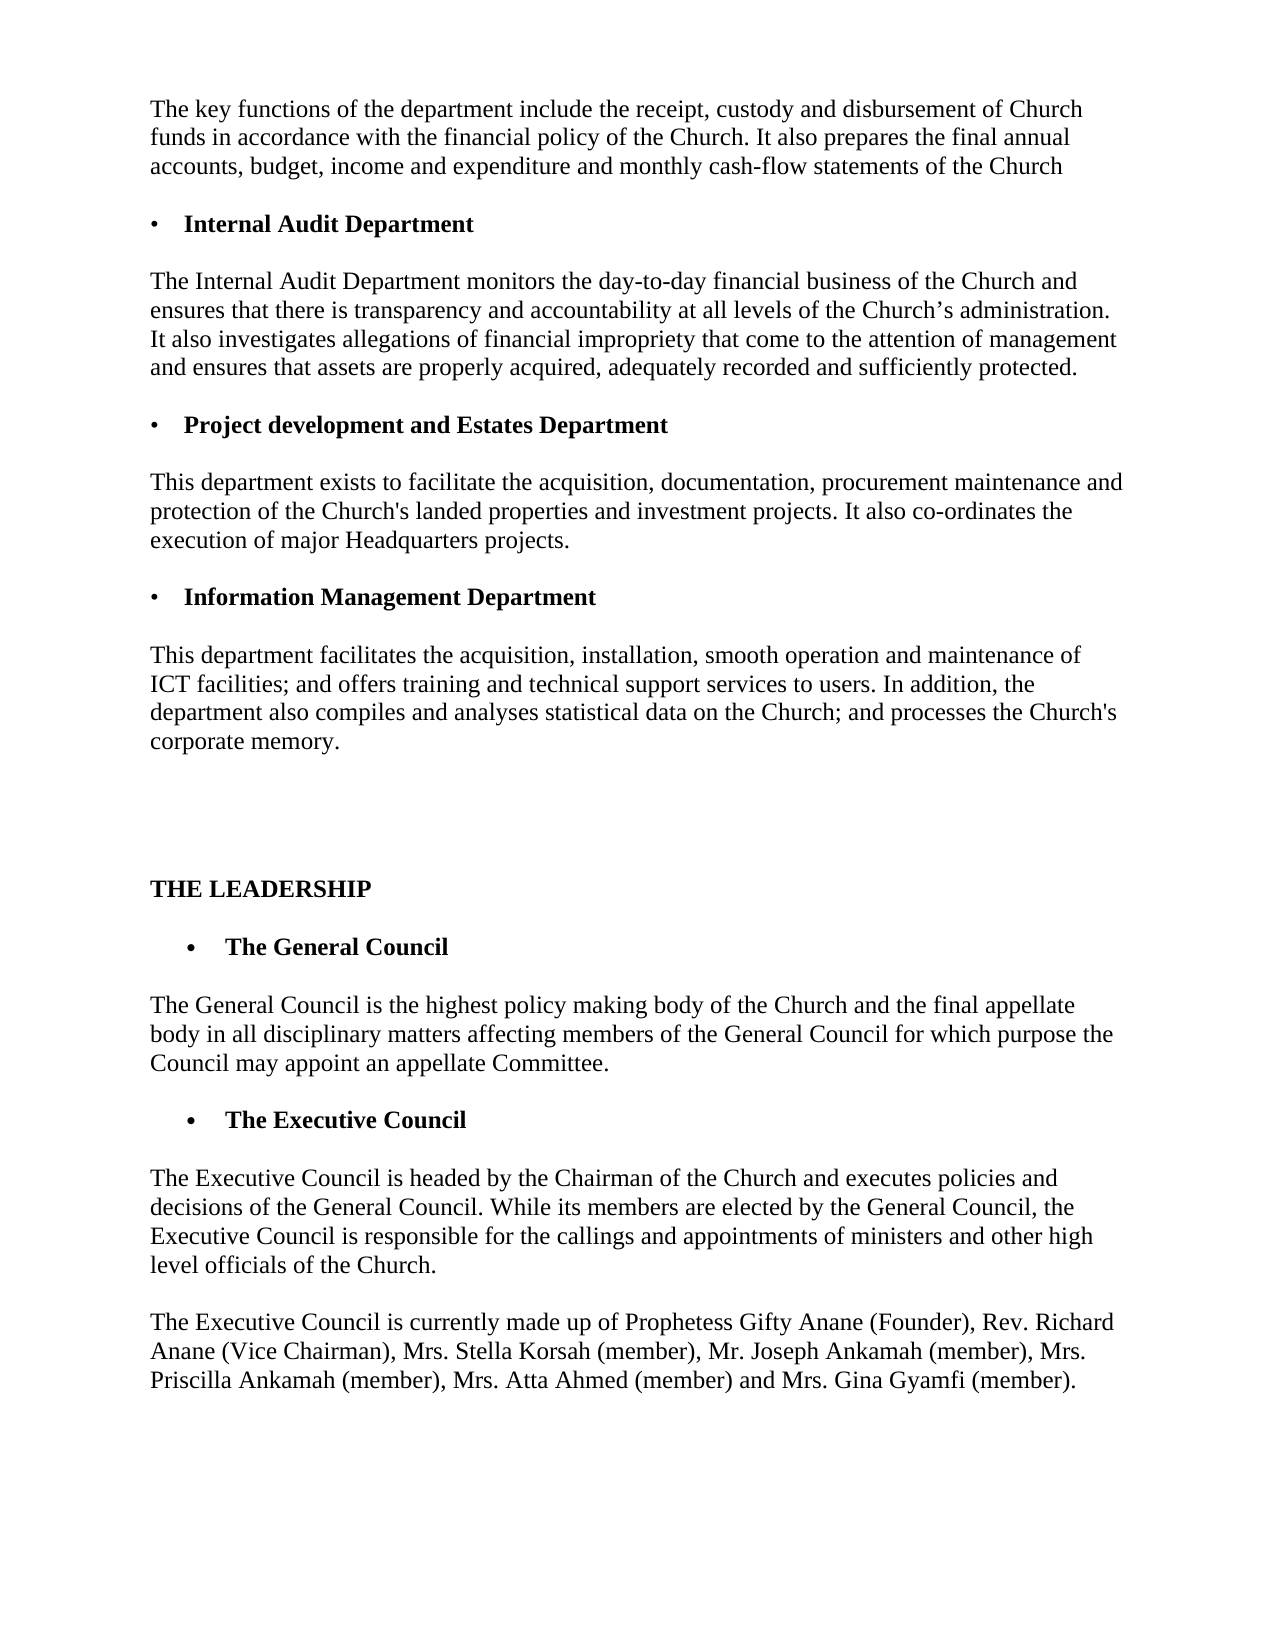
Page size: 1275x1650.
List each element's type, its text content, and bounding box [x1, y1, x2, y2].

list The General Council [187, 932, 1125, 961]
list The Executive Council [187, 1106, 1125, 1134]
text The General Council is the highest policy making body of the Church and the final appellate body in all disciplinary matters affecting members of the General Council for which purpose the Council may appoint an appellate Committee. [150, 990, 1125, 1076]
text The Executive Council is headed by the Chairman of the Church and executes policies and decisions of the General Council. While its members are elected by the General Council, the Executive Council is responsible for the callings and appointments of ministers and other high level officials of the Church. The Executive Council is currently made up of Prophetess Gifty Anane (Founder), Rev. Richard Anane (Vice Chairman), Mrs. Stella Korsah (member), Mr. Joseph Ankamah (member), Mrs. Priscilla Ankamah (member), Mrs. Atta Ahmed (member) and Mrs. Gina Gyamfi (member). [150, 1163, 1125, 1393]
subtitle THE LEADERSHIP [150, 874, 1125, 903]
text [150, 94, 1125, 783]
